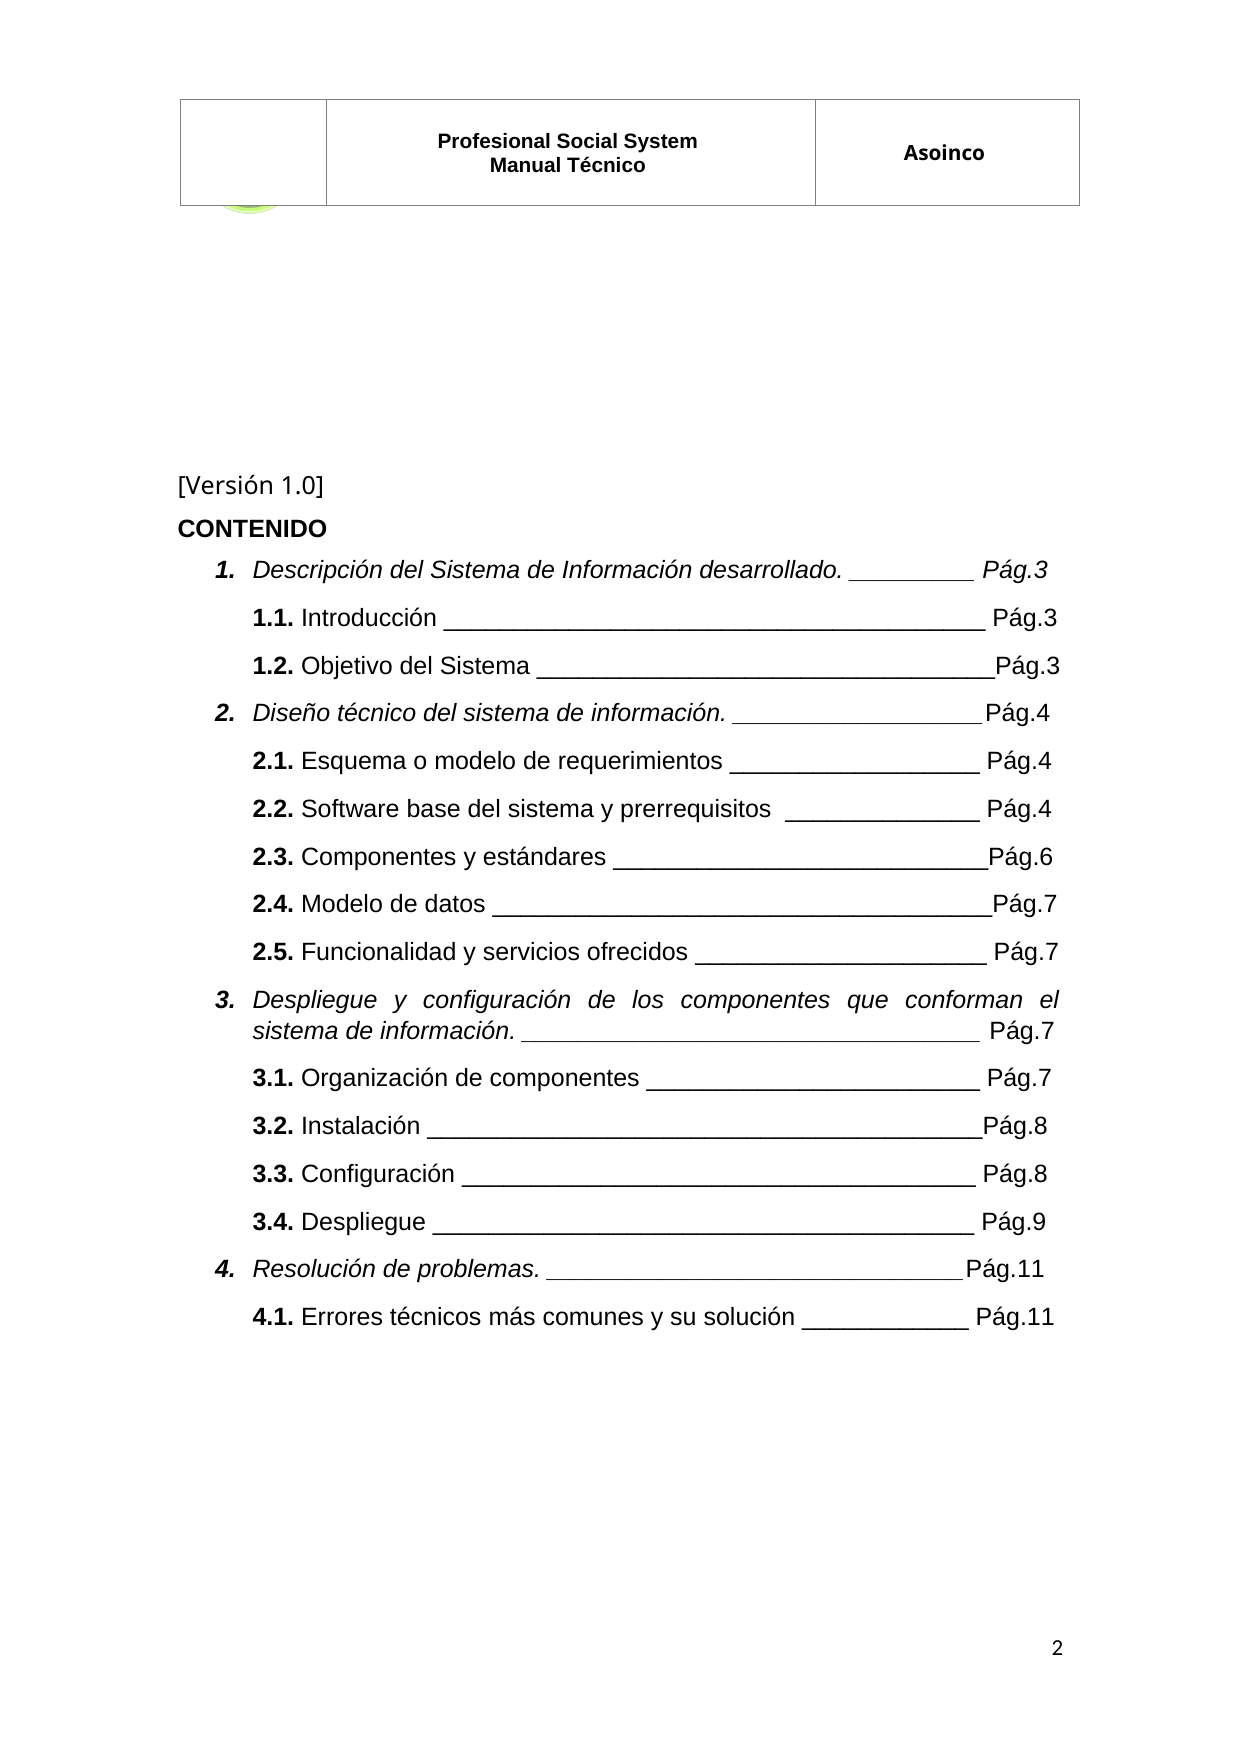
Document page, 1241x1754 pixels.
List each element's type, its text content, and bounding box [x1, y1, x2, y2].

text 3.2. Instalación ________________________________________Pág.8 [252, 1111, 1063, 1140]
picture [195, 206, 304, 216]
text 3.4. Despliegue _______________________________________ Pág.9 [252, 1206, 1063, 1235]
text 2.3. Componentes y estándares ___________________________Pág.6 [252, 841, 1063, 870]
text 3.1. Organización de componentes ________________________ Pág.7 [252, 1063, 1063, 1092]
text [Versión 1.0] [177, 467, 1063, 501]
text 3.3. Configuración _____________________________________ Pág.8 [252, 1159, 1063, 1187]
list Diseño técnico del sistema de información. __________________Pág.4 [215, 698, 1063, 727]
text 1.2. Objetivo del Sistema _________________________________Pág.3 [252, 651, 1063, 679]
text 2.5. Funcionalidad y servicios ofrecidos _____________________ Pág.7 [252, 937, 1063, 966]
text 2.2. Software base del sistema y prerrequisitos ______________ Pág.4 [252, 794, 1063, 822]
text 2.1. Esquema o modelo de requerimientos __________________ Pág.4 [252, 746, 1063, 775]
text 2.4. Modelo de datos ____________________________________Pág.7 [252, 889, 1063, 918]
text 1.1. Introducción _______________________________________ Pág.3 [252, 603, 1063, 632]
list Despliegue y configuración de los componentes que conforman el sistema de información. _________________________________ Pág.7 [215, 984, 1063, 1044]
list Resolución de problemas. ______________________________Pág.11 [215, 1254, 1063, 1283]
text 4.1. Errores técnicos más comunes y su solución ____________ Pág.11 [252, 1302, 1063, 1331]
list Descripción del Sistema de Información desarrollado. _________ Pág.3 [215, 555, 1063, 584]
text CONTENIDO [177, 514, 1063, 543]
